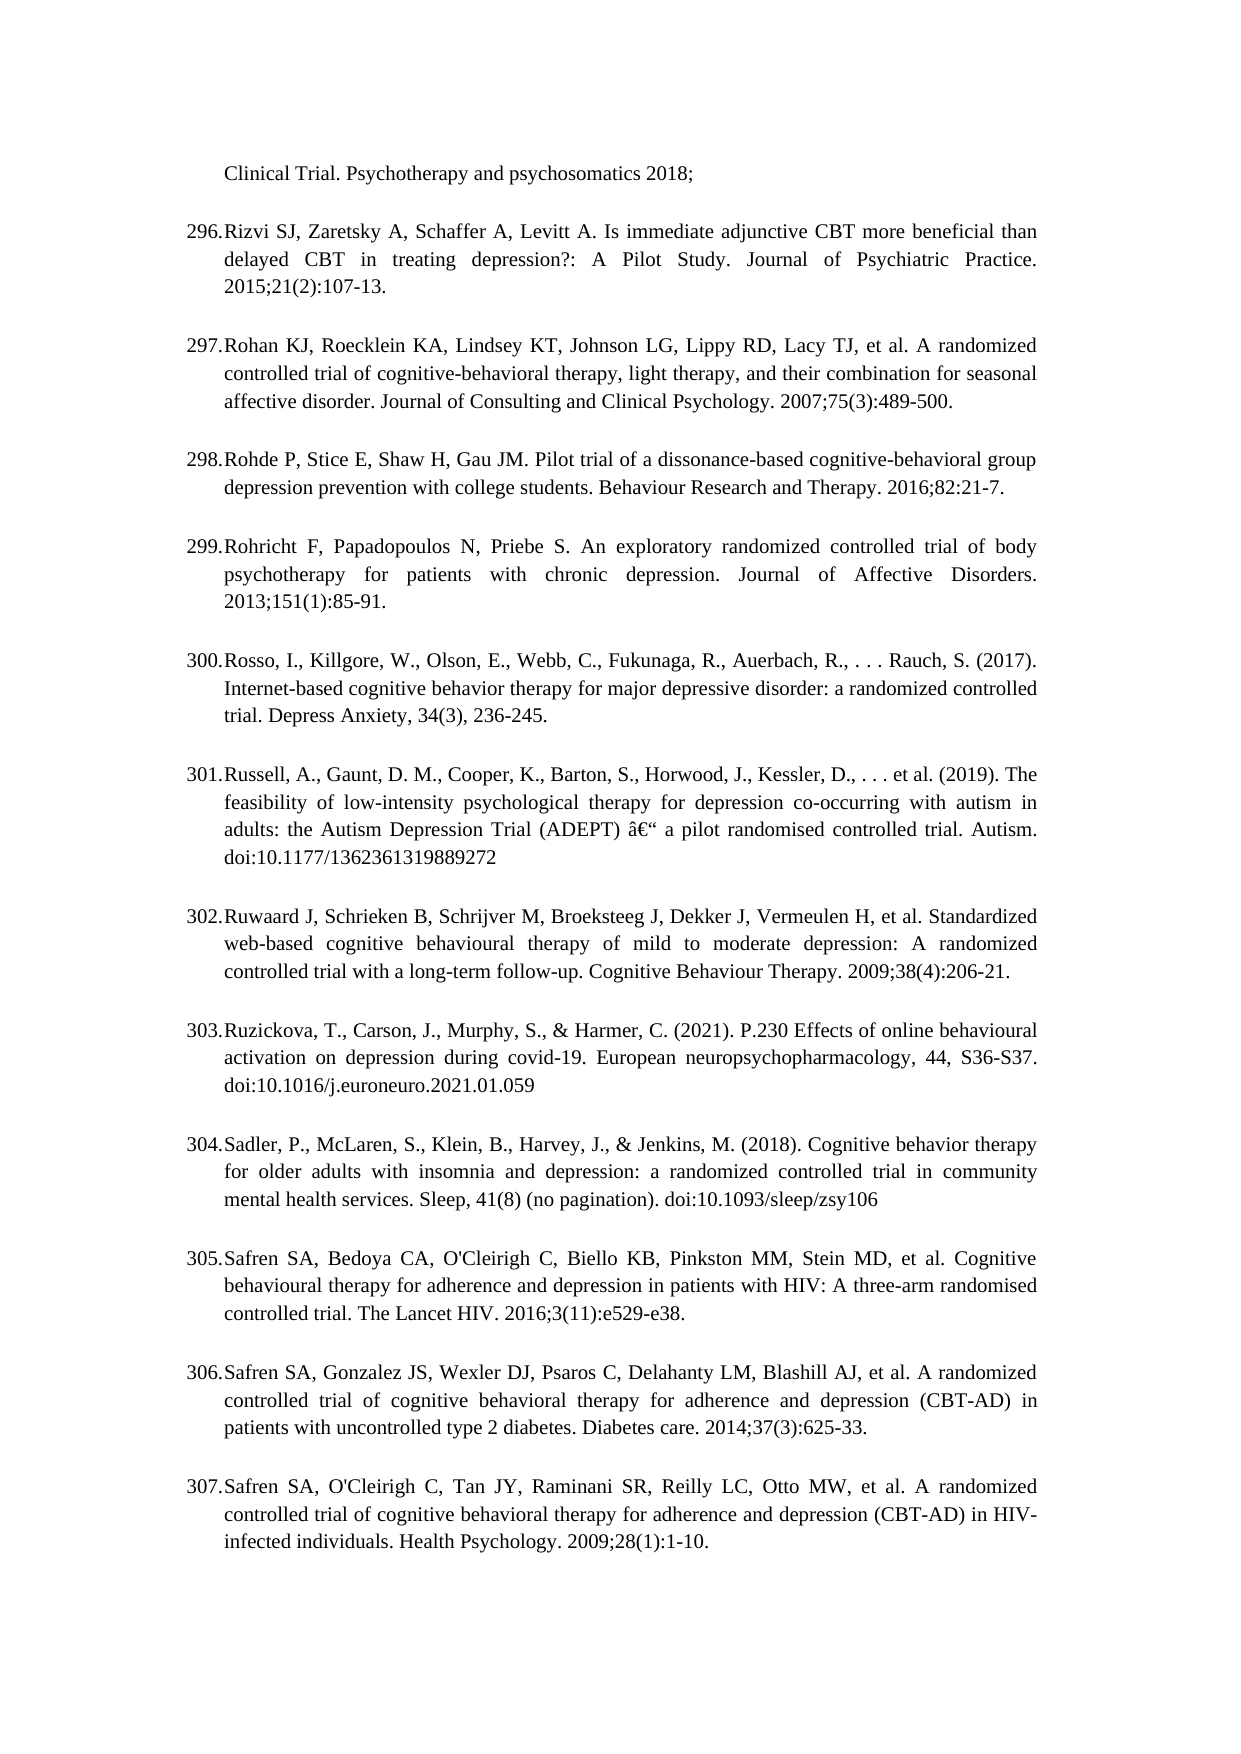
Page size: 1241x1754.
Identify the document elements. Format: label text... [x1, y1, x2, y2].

table_cell Sadler, P., McLaren, S., Klein, B., Harvey, J., & Jenkins, M. (2018). Cognitive behavior therapy for older adults with insomnia and depression: a randomized controlled trial in community mental health services. Sleep, 41(8) (no pagination). doi:10.1093/sleep/zsy106 [138, 1121, 1049, 1235]
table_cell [138, 150, 1049, 209]
table_cell Rosso, I., Killgore, W., Olson, E., Webb, C., Fukunaga, R., Auerbach, R., . . . Rauch, S. (2017). Internet-based cognitive behavior therapy for major depressive disorder: a randomized controlled trial. Depress Anxiety, 34(3), 236-245. [138, 638, 1049, 752]
table_cell Safren SA, Gonzalez JS, Wexler DJ, Psaros C, Delahanty LM, Blashill AJ, et al. A randomized controlled trial of cognitive behavioral therapy for adherence and depression (CBT-AD) in patients with uncontrolled type 2 diabetes. Diabetes care. 2014;37(3):625-33. [138, 1350, 1049, 1463]
table_cell Safren SA, Bedoya CA, O'Cleirigh C, Biello KB, Pinkston MM, Stein MD, et al. Cognitive behavioural therapy for adherence and depression in patients with HIV: A three-arm randomised controlled trial. The Lancet HIV. 2016;3(11):e529-e38. [138, 1235, 1049, 1349]
table_cell Rohde P, Stice E, Shaw H, Gau JM. Pilot trial of a dissonance-based cognitive-behavioral group depression prevention with college students. Behaviour Research and Therapy. 2016;82:21-7. [138, 437, 1049, 523]
table_cell Ruzickova, T., Carson, J., Murphy, S., & Harmer, C. (2021). P.230 Effects of online behavioural activation on depression during covid-19. European neuropsychopharmacology, 44, S36-S37. doi:10.1016/j.euroneuro.2021.01.059 [138, 1007, 1049, 1121]
table_cell Russell, A., Gaunt, D. M., Cooper, K., Barton, S., Horwood, J., Kessler, D., . . . et al. (2019). The feasibility of low-intensity psychological therapy for depression co-occurring with autism in adults: the Autism Depression Trial (ADEPT) â€“ a pilot randomised controlled trial. Autism. doi:10.1177/1362361319889272 [138, 752, 1049, 893]
table_cell Ruwaard J, Schrieken B, Schrijver M, Broeksteeg J, Dekker J, Vermeulen H, et al. Standardized web-based cognitive behavioural therapy of mild to moderate depression: A randomized controlled trial with a long-term follow-up. Cognitive Behaviour Therapy. 2009;38(4):206-21. [138, 893, 1049, 1007]
table_cell Rizvi SJ, Zaretsky A, Schaffer A, Levitt A. Is immediate adjunctive CBT more beneficial than delayed CBT in treating depression?: A Pilot Study. Journal of Psychiatric Practice. 2015;21(2):107-13. [138, 209, 1049, 323]
table_cell Safren SA, O'Cleirigh C, Tan JY, Raminani SR, Reilly LC, Otto MW, et al. A randomized controlled trial of cognitive behavioral therapy for adherence and depression (CBT-AD) in HIV-infected individuals. Health Psychology. 2009;28(1):1-10. [138, 1464, 1049, 1578]
table_cell Rohan KJ, Roecklein KA, Lindsey KT, Johnson LG, Lippy RD, Lacy TJ, et al. A randomized controlled trial of cognitive-behavioral therapy, light therapy, and their combination for seasonal affective disorder. Journal of Consulting and Clinical Psychology. 2007;75(3):489-500. [138, 323, 1049, 437]
table_cell Rohricht F, Papadopoulos N, Priebe S. An exploratory randomized controlled trial of body psychotherapy for patients with chronic depression. Journal of Affective Disorders. 2013;151(1):85-91. [138, 524, 1049, 637]
